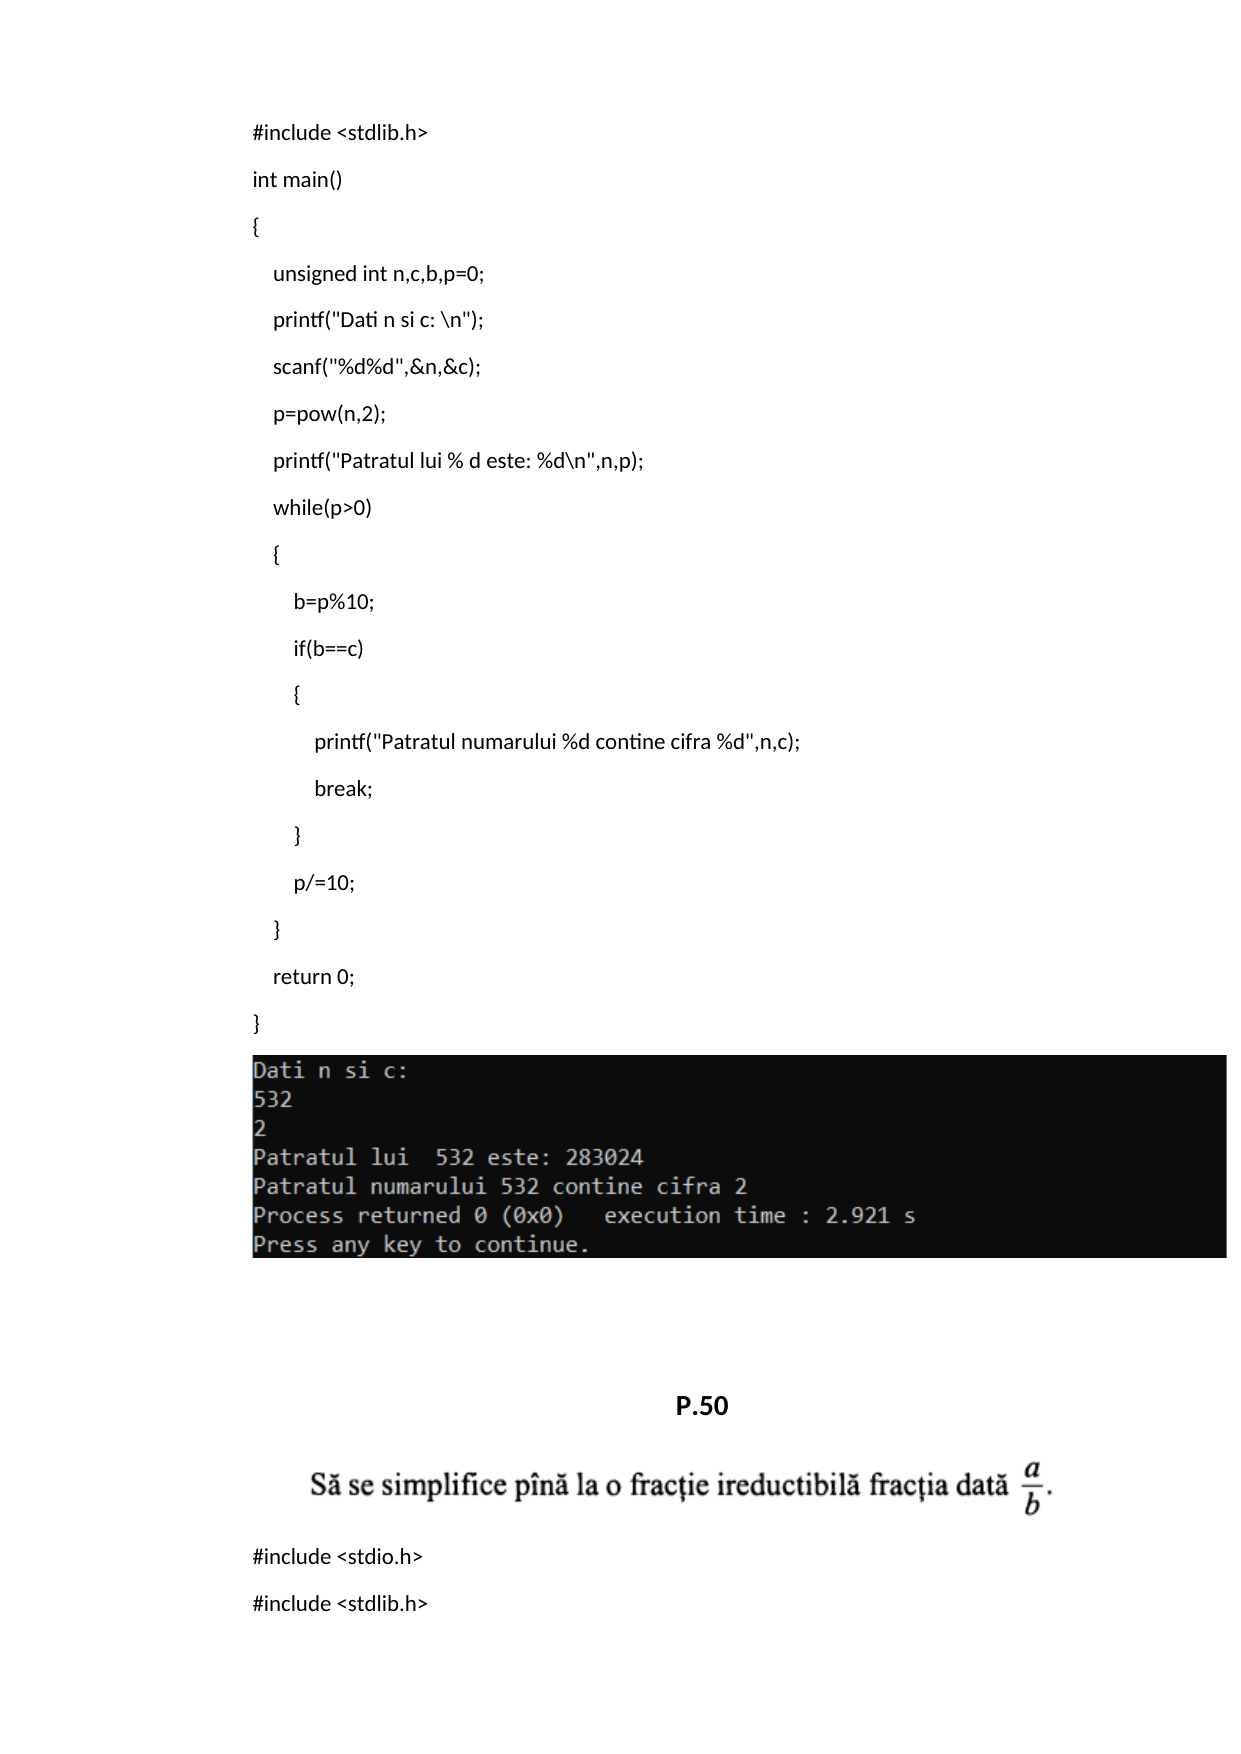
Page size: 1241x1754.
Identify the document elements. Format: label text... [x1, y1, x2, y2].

text int main() [252, 165, 1152, 193]
text scanf("%d%d",&n,&c); [252, 352, 1152, 381]
text while(p>0) [252, 493, 1152, 521]
text p=pow(n,2); [252, 399, 1152, 427]
text { [252, 540, 1152, 568]
picture [306, 1441, 1098, 1524]
text #include <stdio.h> [252, 1542, 1152, 1570]
text b=p%10; [252, 587, 1152, 615]
text if(b==c) [252, 634, 1152, 662]
text } [252, 1009, 1152, 1037]
text P.50 [252, 1387, 1152, 1422]
picture [252, 1055, 1227, 1258]
text printf("Patratul numarului %d contine cifra %d",n,c); [252, 727, 1152, 756]
text break; [252, 774, 1152, 802]
text #include <stdlib.h> [252, 118, 1152, 146]
text printf("Patratul lui % d este: %d\n",n,p); [252, 446, 1152, 474]
text } [252, 915, 1152, 943]
text p/=10; [252, 868, 1152, 896]
text } [252, 821, 1152, 849]
text unsigned int n,c,b,p=0; [252, 259, 1152, 287]
text { [252, 681, 1152, 709]
text return 0; [252, 962, 1152, 990]
text printf("Dati n si c: \n"); [252, 306, 1152, 334]
text { [252, 212, 1152, 240]
text #include <stdlib.h> [252, 1589, 1152, 1617]
